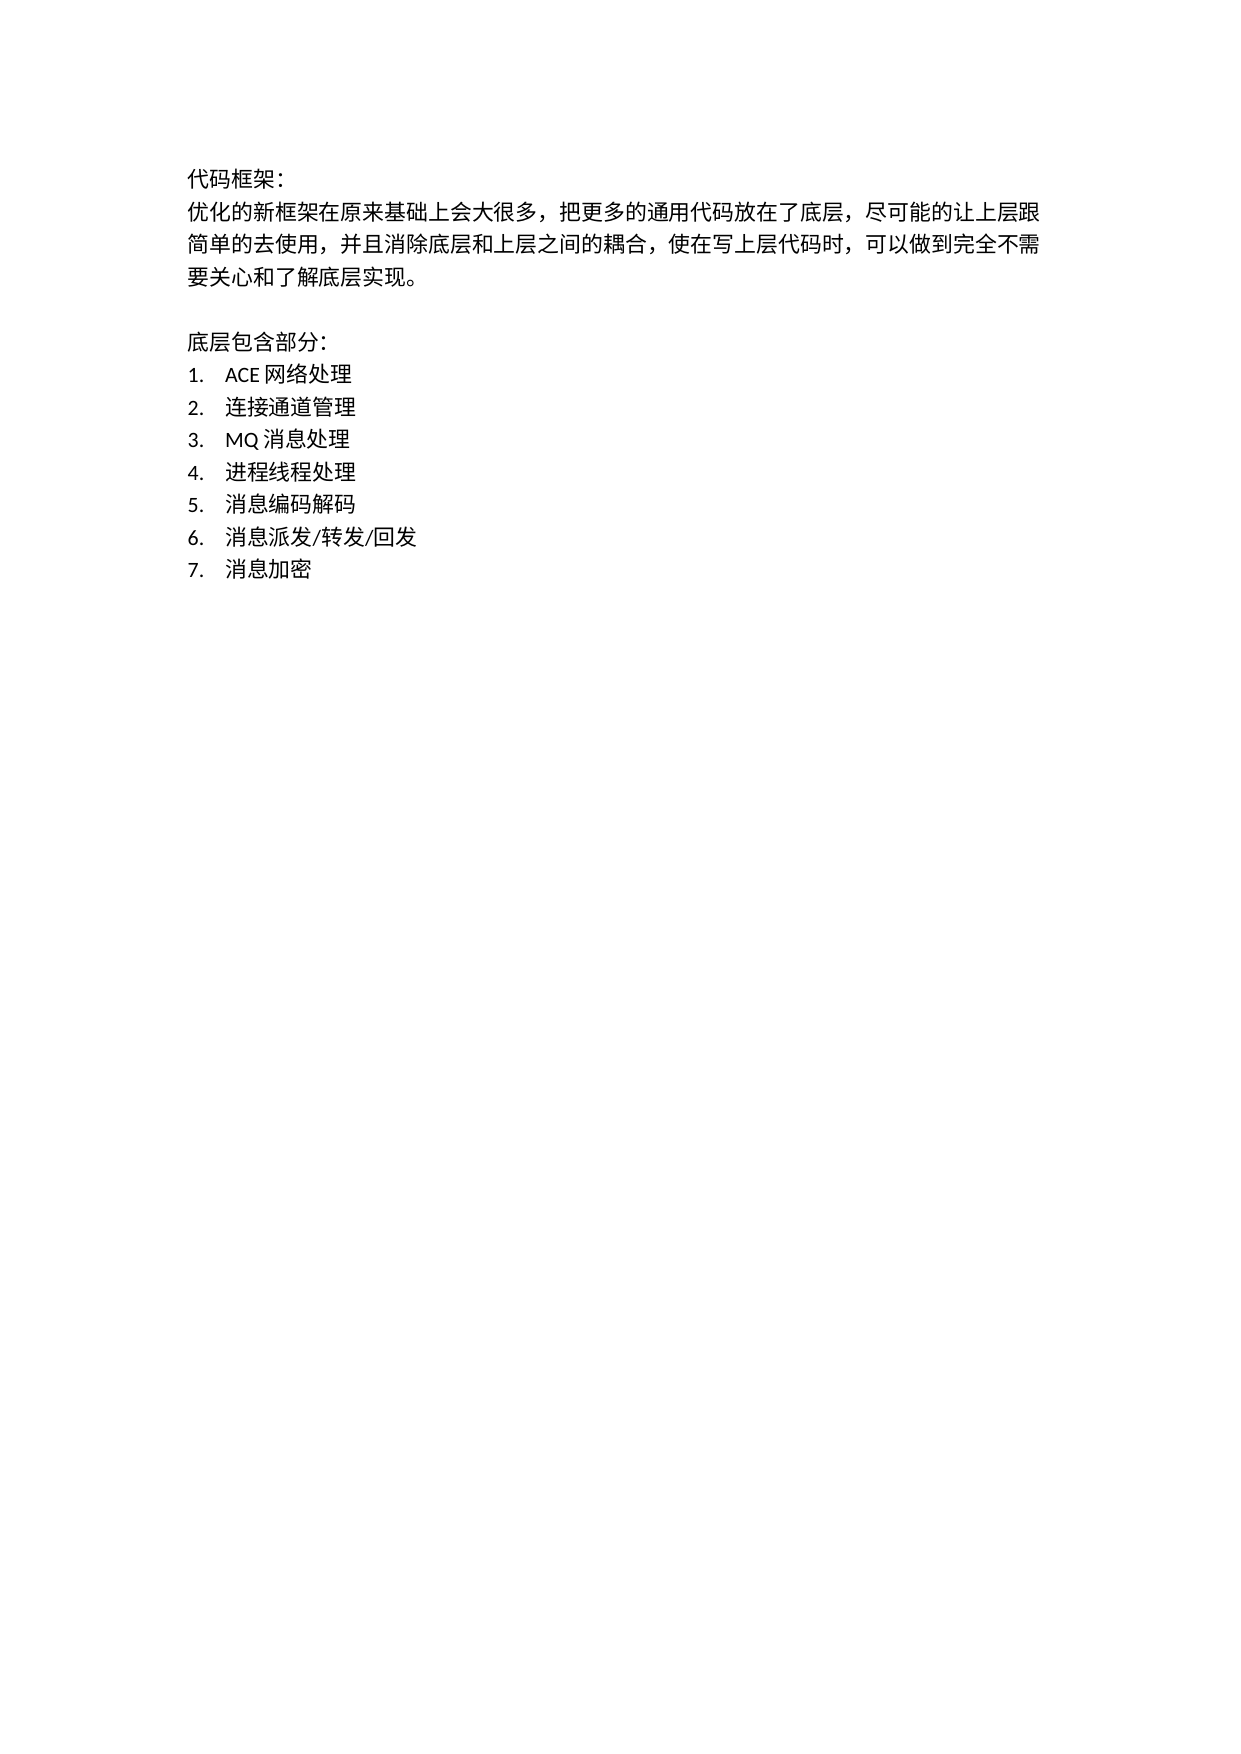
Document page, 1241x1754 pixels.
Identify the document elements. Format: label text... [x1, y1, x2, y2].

text 底层包含部分： [187, 324, 1053, 357]
list 消息编码解码 [187, 487, 1053, 519]
list 进程线程处理 [187, 454, 1053, 487]
list MQ消息处理 [187, 422, 1053, 454]
list ACE网络处理 [187, 357, 1053, 389]
list 消息加密 [187, 552, 1053, 584]
text 优化的新框架在原来基础上会大很多，把更多的通用代码放在了底层，尽可能的让上层跟简单的去使用，并且消除底层和上层之间的耦合，使在写上层代码时，可以做到完全不需要关心和了解底层实现。 [187, 194, 1053, 292]
list 连接通道管理 [187, 389, 1053, 422]
text 代码框架： [187, 162, 1053, 194]
list 消息派发/转发/回发 [187, 519, 1053, 552]
